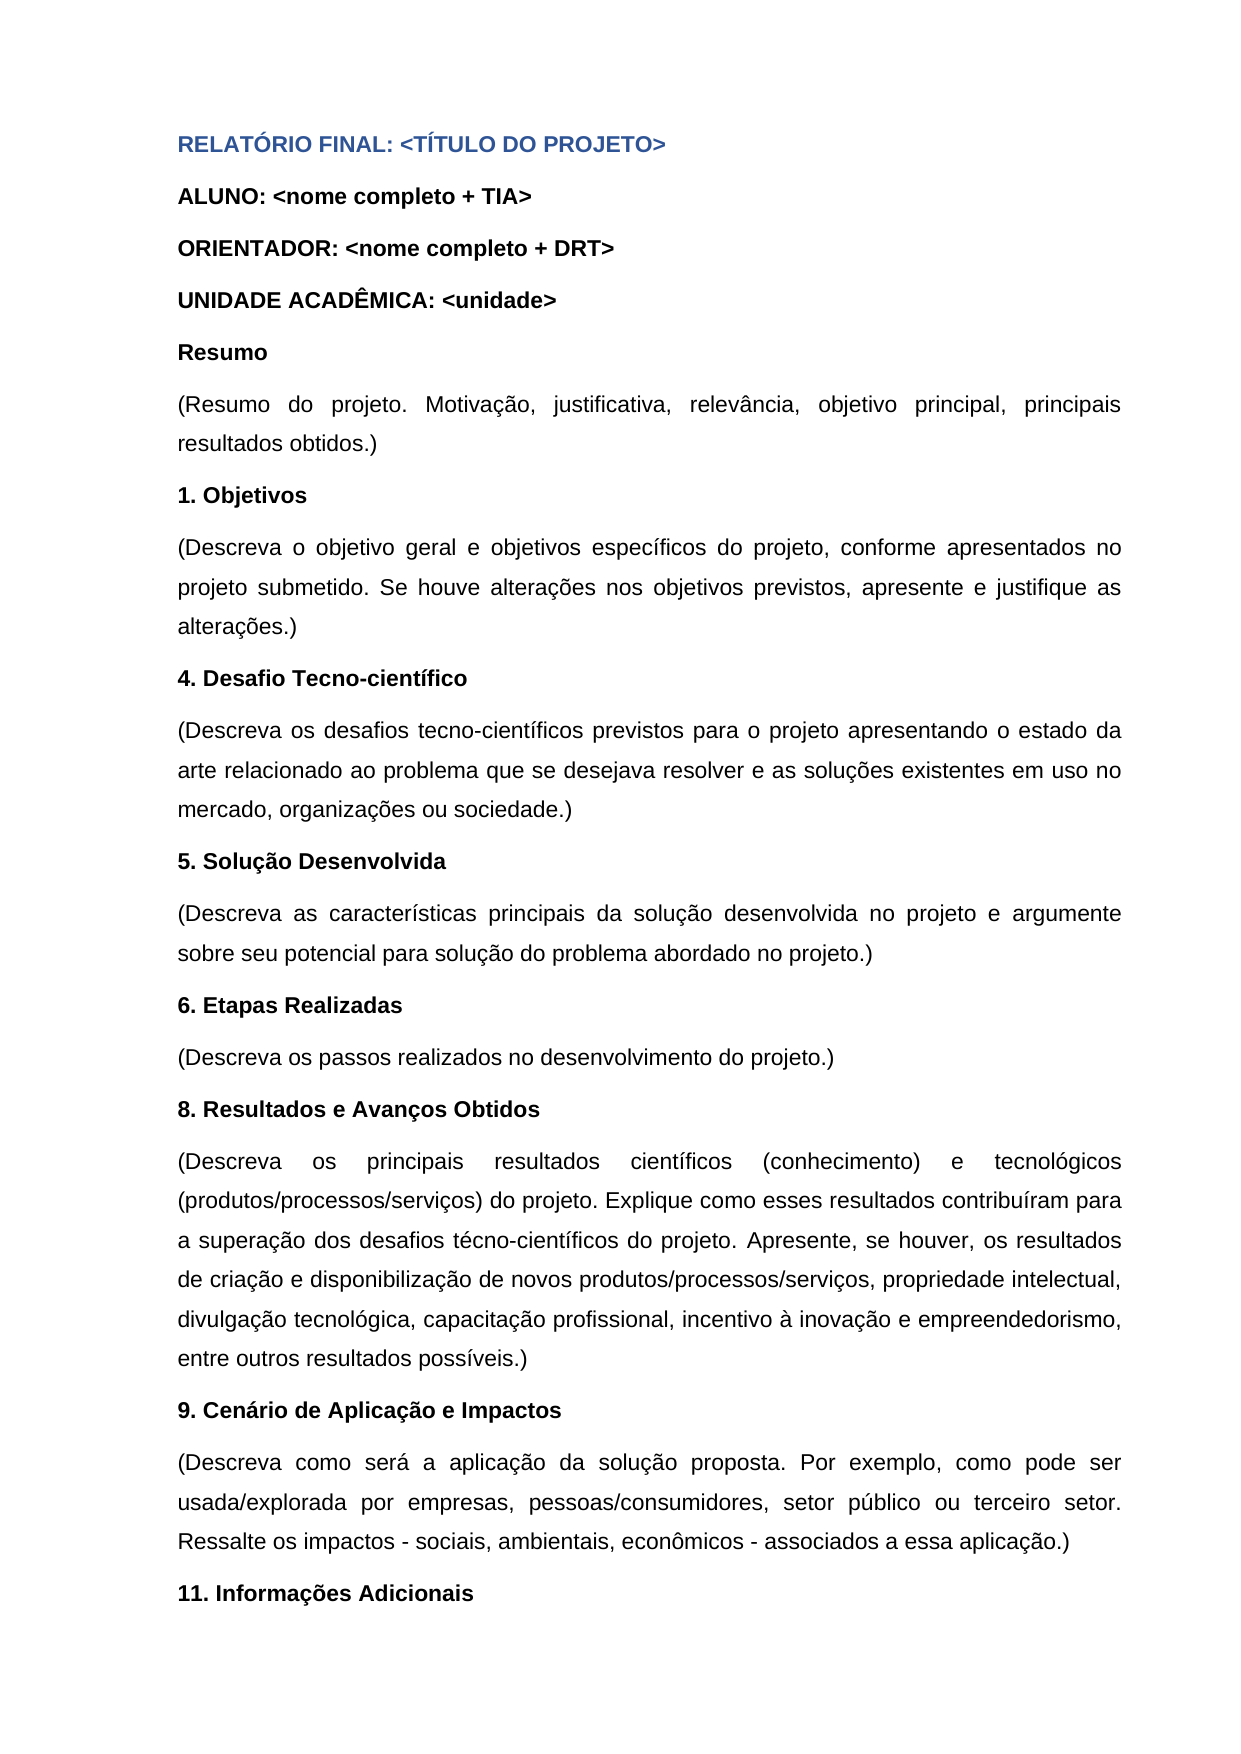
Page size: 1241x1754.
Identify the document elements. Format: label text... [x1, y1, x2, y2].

text 8. Resultados e Avanços Obtidos [177, 1096, 1122, 1122]
text 5. Solução Desenvolvida [177, 848, 1122, 874]
text 11. Informações Adicionais [177, 1580, 1122, 1606]
text 4. Desafio Tecno-científico [177, 665, 1122, 692]
text 1. Objetivos [177, 482, 1122, 509]
text ALUNO: <nome completo + TIA> [177, 183, 1122, 209]
text ORIENTADOR: <nome completo + DRT> [177, 235, 1122, 261]
text (Descreva os desafios tecno-científicos previstos para o projeto apresentando o estado da arte relacionado ao problema que se desejava resolver e as soluções existentes em uso no mercado, organizações ou sociedade.) [177, 717, 1122, 823]
text (Descreva os passos realizados no desenvolvimento do projeto.) [177, 1044, 1122, 1070]
text (Descreva os principais resultados científicos (conhecimento) e tecnológicos (produtos/processos/serviços) do projeto. Explique como esses resultados contribuíram para a superação dos desafios técno-científicos do projeto. Apresente, se houver, os resultados de criação e disponibilização de novos produtos/processos/serviços, propriedade intelectual, divulgação tecnológica, capacitação profissional, incentivo à inovação e empreendedorismo, entre outros resultados possíveis.) [177, 1148, 1122, 1371]
text RELATÓRIO FINAL: <TÍTULO DO PROJETO> [177, 131, 1122, 157]
text 6. Etapas Realizadas [177, 992, 1122, 1018]
text (Descreva como será a aplicação da solução proposta. Por exemplo, como pode ser usada/explorada por empresas, pessoas/consumidores, setor público ou terceiro setor. Ressalte os impactos - sociais, ambientais, econômicos - associados a essa aplicação.) [177, 1449, 1122, 1554]
text (Descreva as características principais da solução desenvolvida no projeto e argumente sobre seu potencial para solução do problema abordado no projeto.) [177, 900, 1122, 966]
text Resumo [177, 339, 1122, 365]
text (Resumo do projeto. Motivação, justificativa, relevância, objetivo principal, principais resultados obtidos.) [177, 391, 1122, 457]
text 9. Cenário de Aplicação e Impactos [177, 1397, 1122, 1423]
text UNIDADE ACADÊMICA: <unidade> [177, 287, 1122, 313]
text (Descreva o objetivo geral e objetivos específicos do projeto, conforme apresentados no projeto submetido. Se houve alterações nos objetivos previstos, apresente e justifique as alterações.) [177, 534, 1122, 640]
